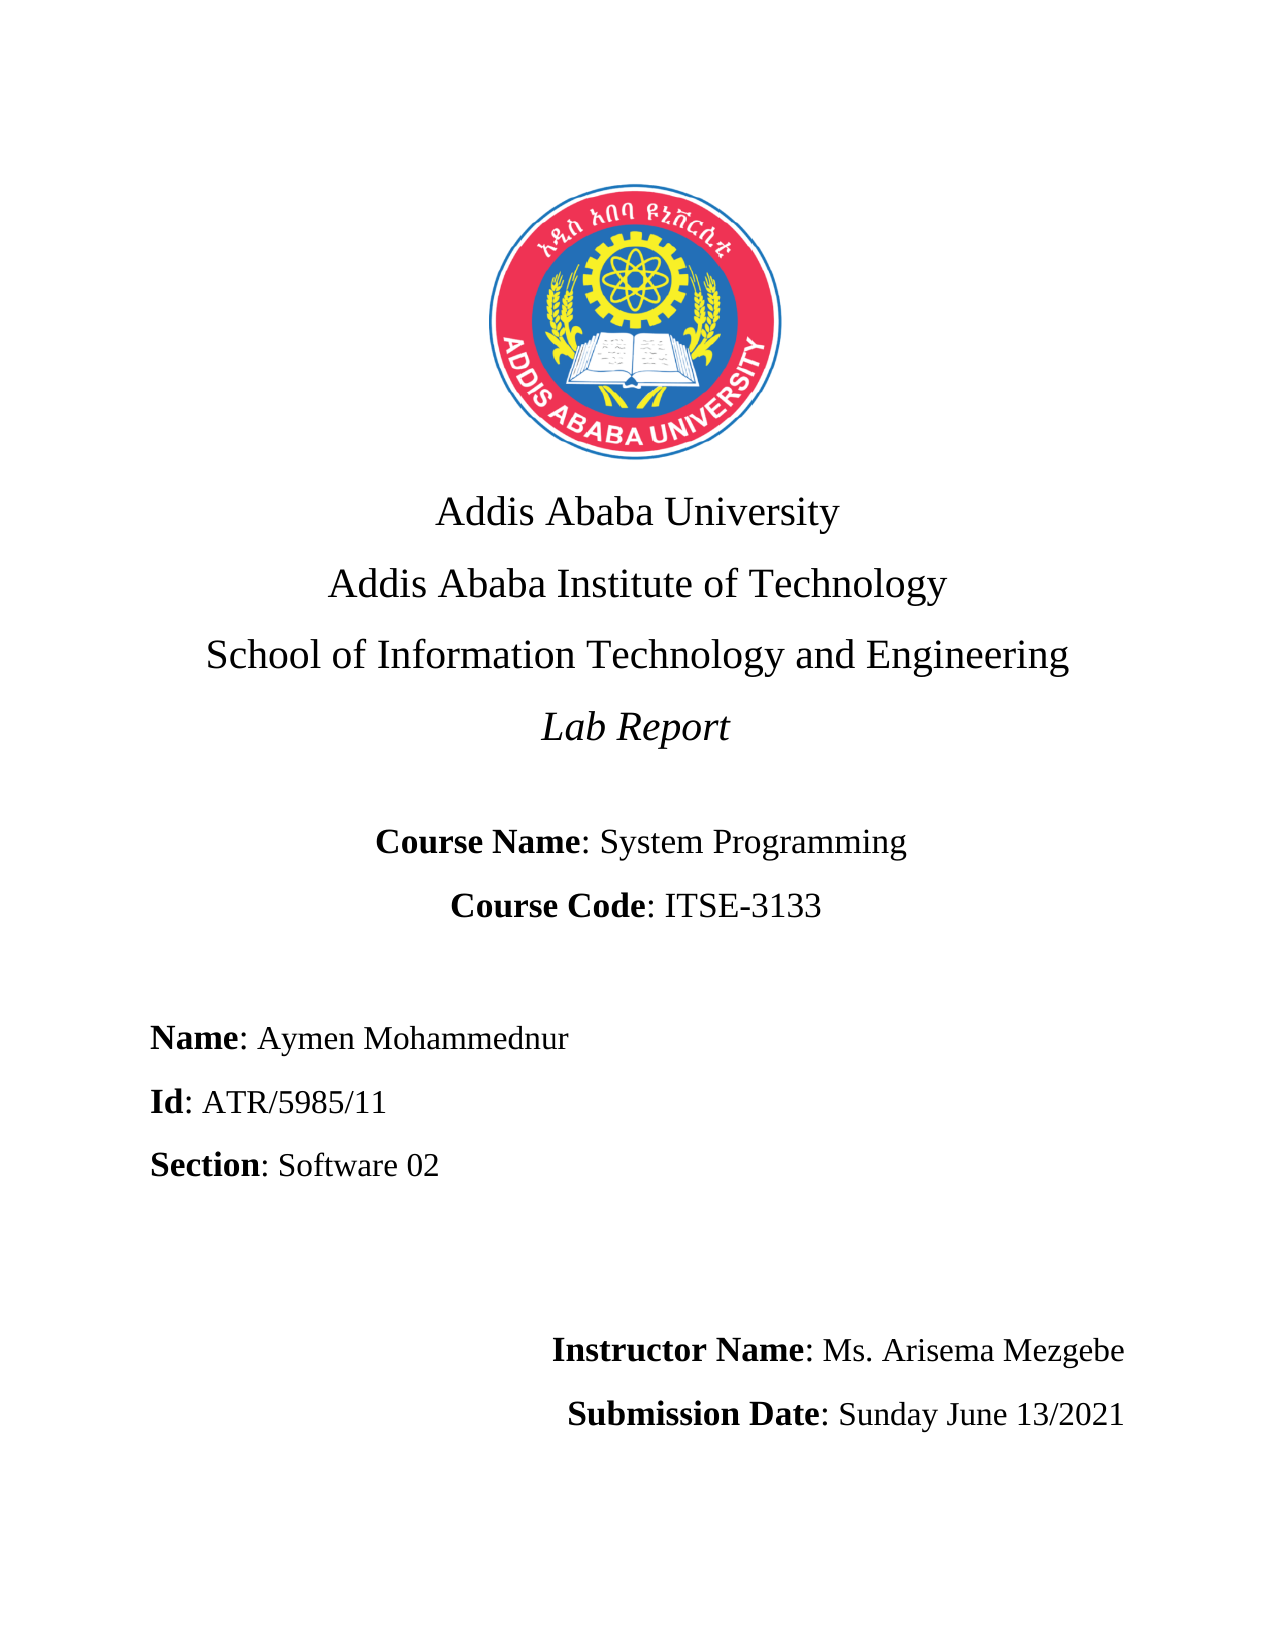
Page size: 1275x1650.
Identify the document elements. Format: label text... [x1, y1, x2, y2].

text Course Name: System Programming [300, 820, 1125, 861]
text Name: Aymen Mohammednur [150, 1016, 1125, 1057]
text Section: Software 02 [150, 1143, 1125, 1184]
text Submission Date: Sunday June 13/2021 [150, 1392, 1125, 1433]
text Instructor Name: Ms. Arisema Mezgebe [150, 1328, 1125, 1369]
picture [489, 150, 786, 466]
text Course Code: ITSE-3133 [375, 884, 1125, 925]
text Addis Ababa Institute of Technology [150, 558, 1125, 606]
text Id: ATR/5985/11 [150, 1080, 1125, 1121]
text Addis Ababa University [150, 486, 1125, 534]
text Lab Report [150, 702, 1125, 749]
text School of Information Technology and Engineering [150, 630, 1125, 678]
